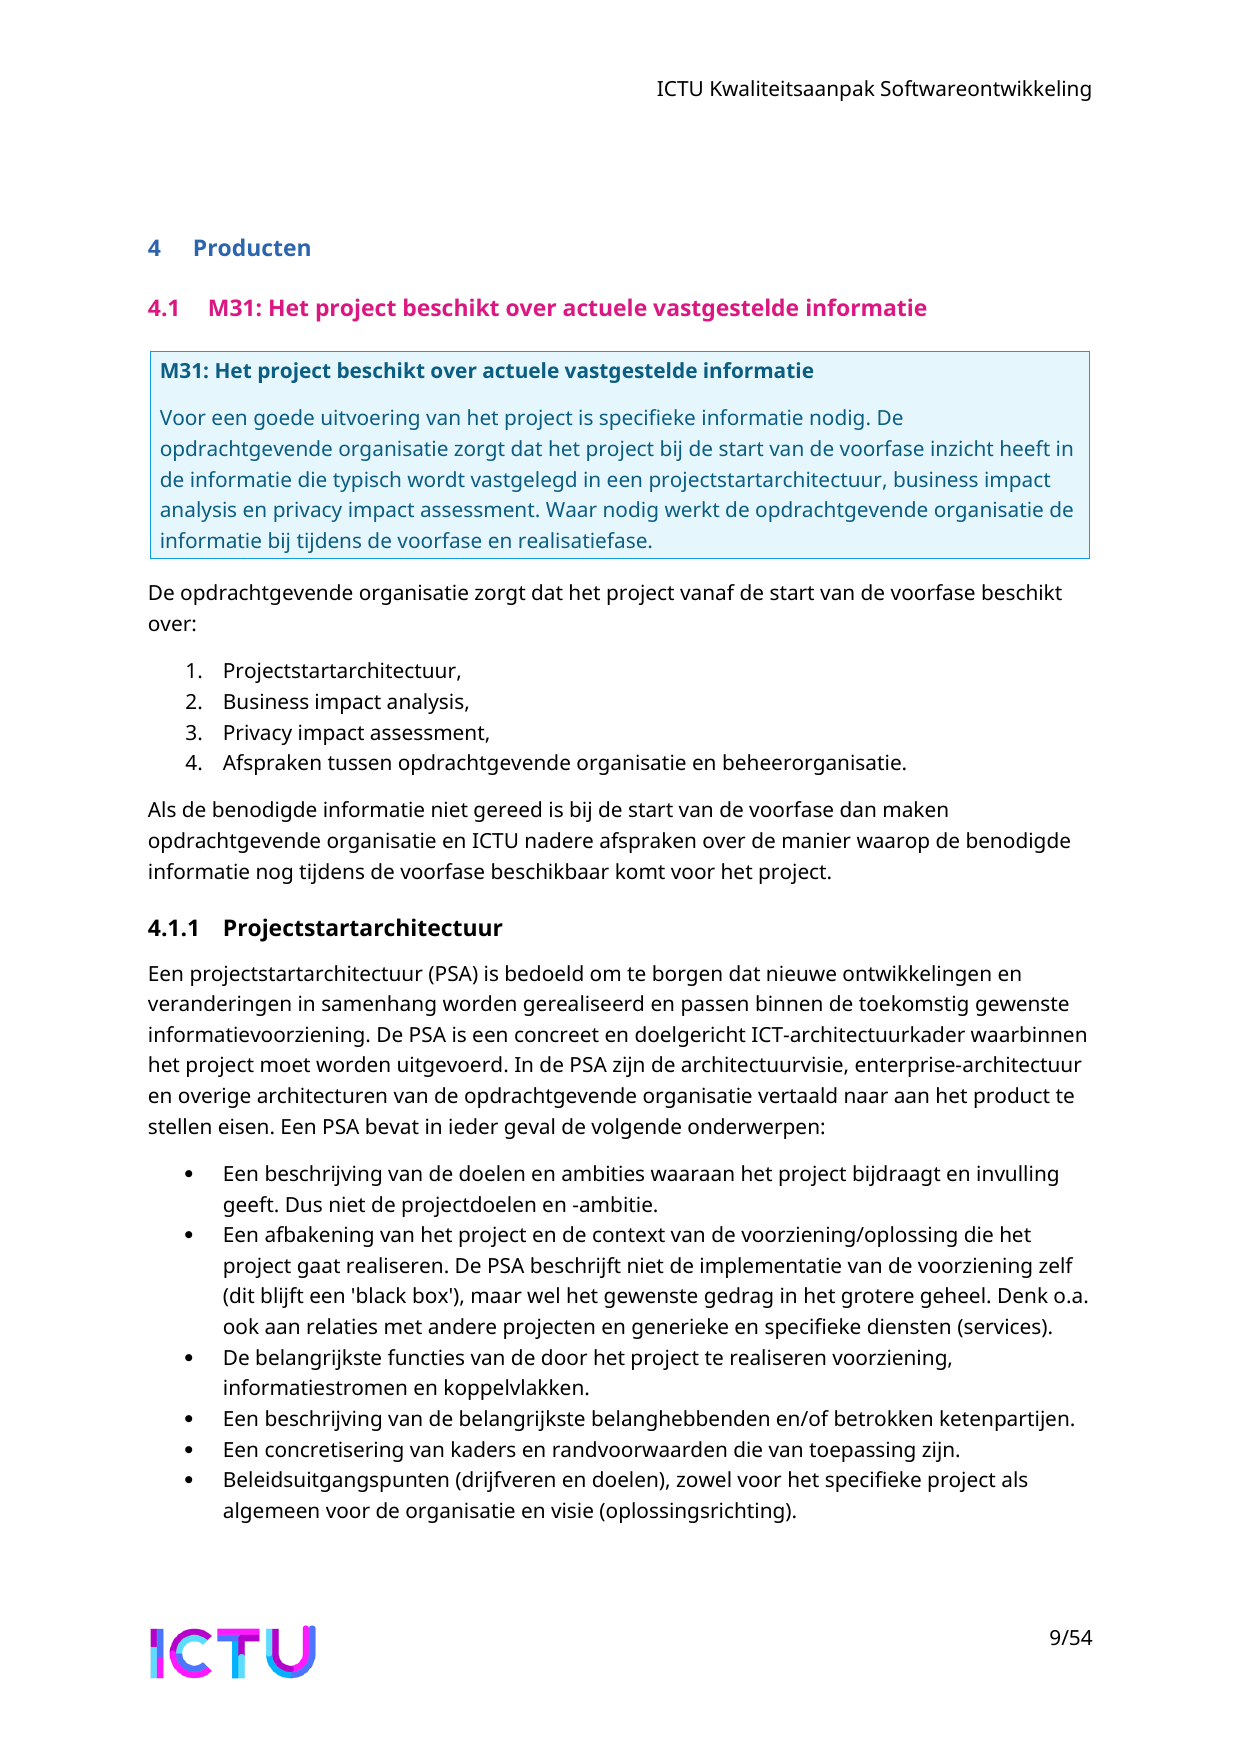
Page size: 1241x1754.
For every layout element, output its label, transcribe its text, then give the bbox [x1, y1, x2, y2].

list Projectstartarchitectuur, [185, 656, 1092, 685]
text Voor een goede uitvoering van het project is specifieke informatie nodig. De opdrachtgevende organisatie zorgt dat het project bij de start van de voorfase inzicht heeft in de informatie die typisch wordt vastgelegd in een projectstartarchitectuur, business impact analysis en privacy impact assessment. Waar nodig werkt de opdrachtgevende organisatie de informatie bij tijdens de voorfase en realisatiefase. [151, 398, 1089, 558]
text M31: Het project beschikt over actuele vastgestelde informatie [151, 352, 1089, 384]
text Een projectstartarchitectuur (PSA) is bedoeld om te borgen dat nieuwe ontwikkelingen en veranderingen in samenhang worden gerealiseerd en passen binnen de toekomstig gewenste informatievoorziening. De PSA is een concreet en doelgericht ICT-architectuurkader waarbinnen het project moet worden uitgevoerd. In de PSA zijn de architectuurvisie, enterprise-architectuur en overige architecturen van de opdrachtgevende organisatie vertaald naar aan het product te stellen eisen. Een PSA bevat in ieder geval de volgende onderwerpen: [148, 959, 1092, 1140]
list Business impact analysis, [185, 687, 1092, 715]
text De opdrachtgevende organisatie zorgt dat het project vanaf de start van de voorfase beschikt over: [148, 578, 1092, 637]
subtitle M31: Het project beschikt over actuele vastgestelde informatie [148, 292, 1092, 323]
list De belangrijkste functies van de door het project te realiseren voorziening, informatiestromen en koppelvlakken. [185, 1343, 1092, 1402]
list Een beschrijving van de belangrijkste belanghebbenden en/of betrokken ketenpartijen. [185, 1404, 1092, 1432]
list Een concretisering van kaders en randvoorwaarden die van toepassing zijn. [185, 1435, 1092, 1463]
list Een beschrijving van de doelen en ambities waaraan het project bijdraagt en invulling geeft. Dus niet de projectdoelen en -ambitie. [185, 1159, 1092, 1218]
list Een afbakening van het project en de context van de voorziening/oplossing die het project gaat realiseren. De PSA beschrijft niet de implementatie van de voorziening zelf (dit blijft een 'black box'), maar wel het gewenste gedrag in het grotere geheel. Denk o.a. ook aan relaties met andere projecten en generieke en specifieke diensten (services). [185, 1220, 1092, 1341]
picture [148, 1623, 319, 1683]
list Afspraken tussen opdrachtgevende organisatie en beheerorganisatie. [185, 748, 1092, 777]
subtitle Projectstartarchitectuur [148, 912, 1092, 944]
list Privacy impact assessment, [185, 718, 1092, 746]
list Beleidsuitgangspunten (drijfveren en doelen), zowel voor het specifieke project als algemeen voor de organisatie en visie (oplossingsrichting). [185, 1465, 1092, 1524]
text Als de benodigde informatie niet gereed is bij de start van de voorfase dan maken opdrachtgevende organisatie en ICTU nadere afspraken over de manier waarop de benodigde informatie nog tijdens de voorfase beschikbaar komt voor het project. [148, 796, 1092, 885]
subtitle Producten [148, 232, 1092, 263]
